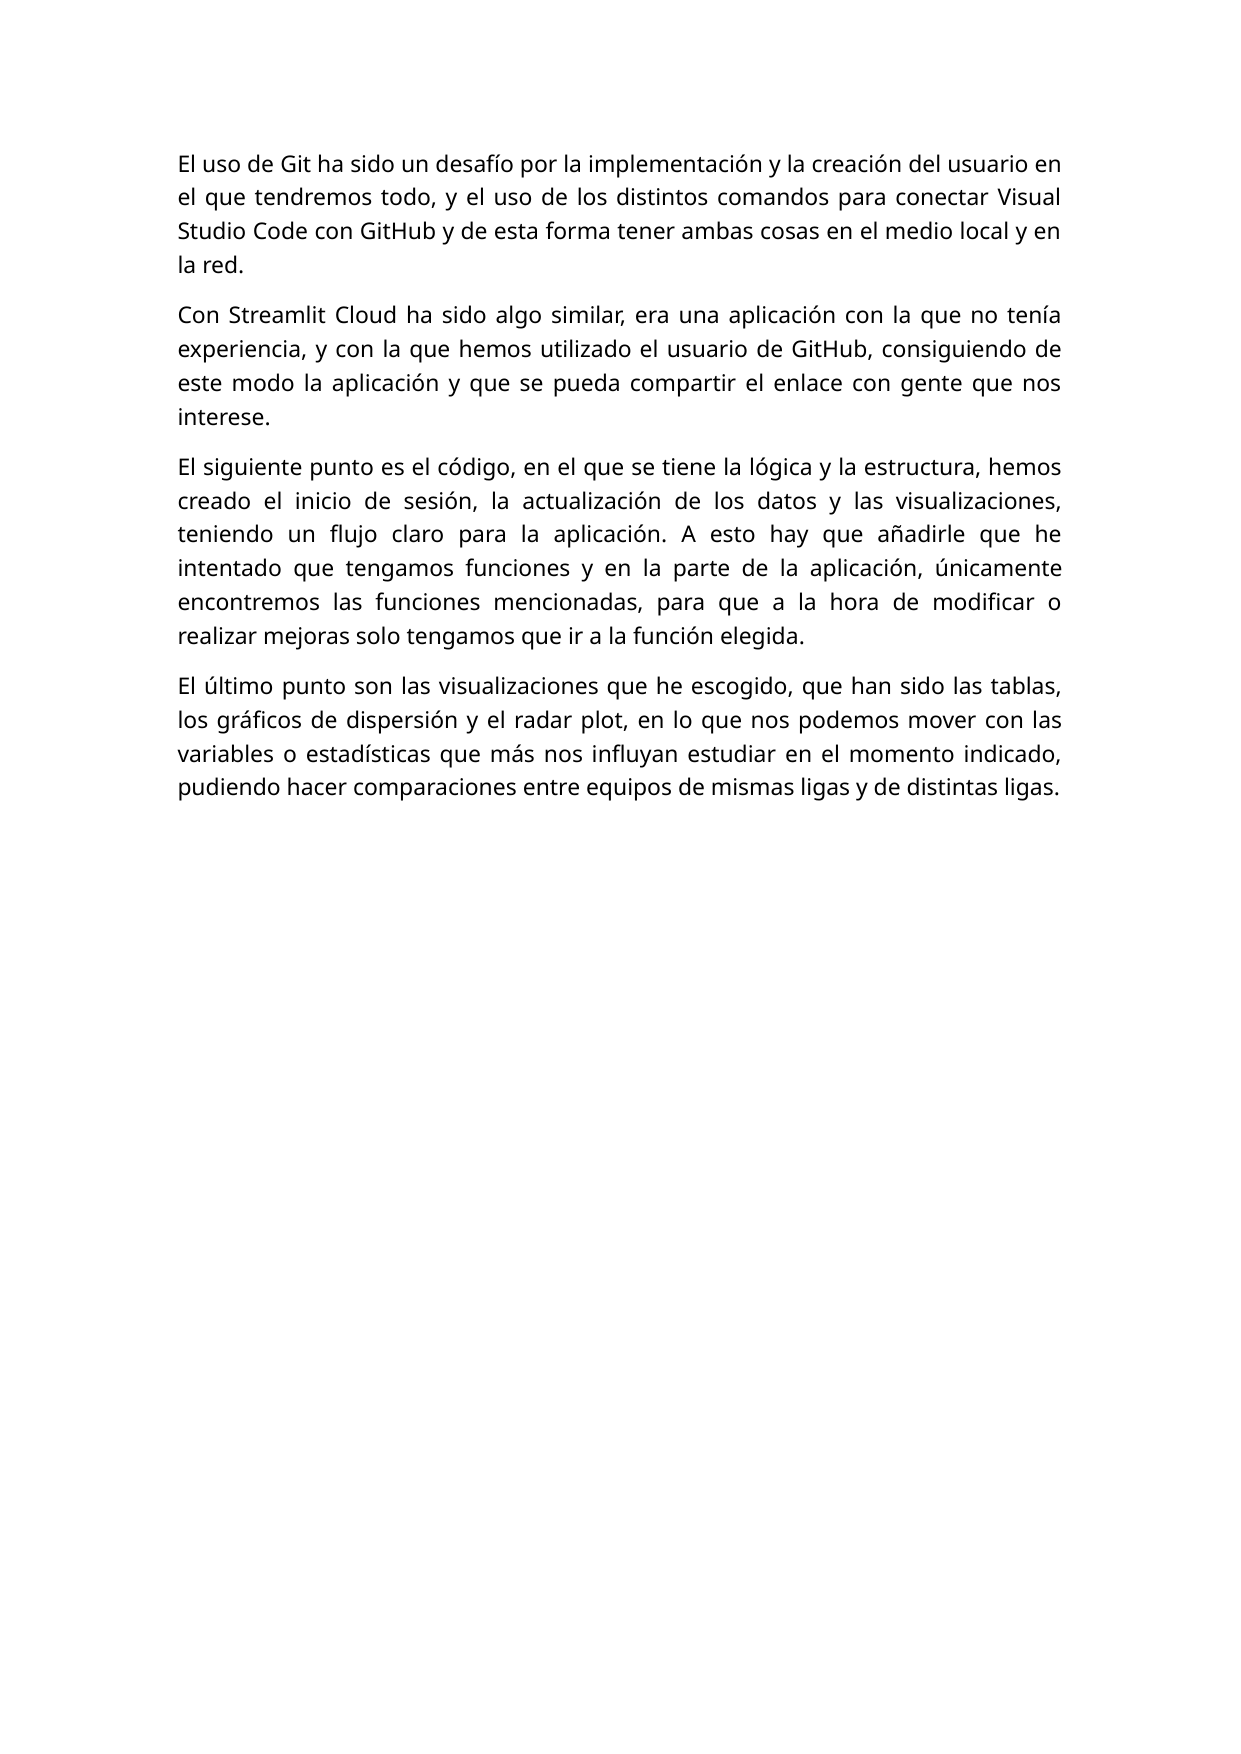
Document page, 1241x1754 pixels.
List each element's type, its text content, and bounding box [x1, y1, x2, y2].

text El último punto son las visualizaciones que he escogido, que han sido las tablas, los gráficos de dispersión y el radar plot, en lo que nos podemos mover con las variables o estadísticas que más nos influyan estudiar en el momento indicado, pudiendo hacer comparaciones entre equipos de mismas ligas y de distintas ligas. [177, 670, 1063, 803]
text El siguiente punto es el código, en el que se tiene la lógica y la estructura, hemos creado el inicio de sesión, la actualización de los datos y las visualizaciones, teniendo un flujo claro para la aplicación. A esto hay que añadirle que he intentado que tengamos funciones y en la parte de la aplicación, únicamente encontremos las funciones mencionadas, para que a la hora de modificar o realizar mejoras solo tengamos que ir a la función elegida. [177, 451, 1063, 651]
text Con Streamlit Cloud ha sido algo similar, era una aplicación con la que no tenía experiencia, y con la que hemos utilizado el usuario de GitHub, consiguiendo de este modo la aplicación y que se pueda compartir el enlace con gente que nos interese. [177, 299, 1063, 432]
text El uso de Git ha sido un desafío por la implementación y la creación del usuario en el que tendremos todo, y el uso de los distintos comandos para conectar Visual Studio Code con GitHub y de esta forma tener ambas cosas en el medio local y en la red. [177, 148, 1063, 280]
